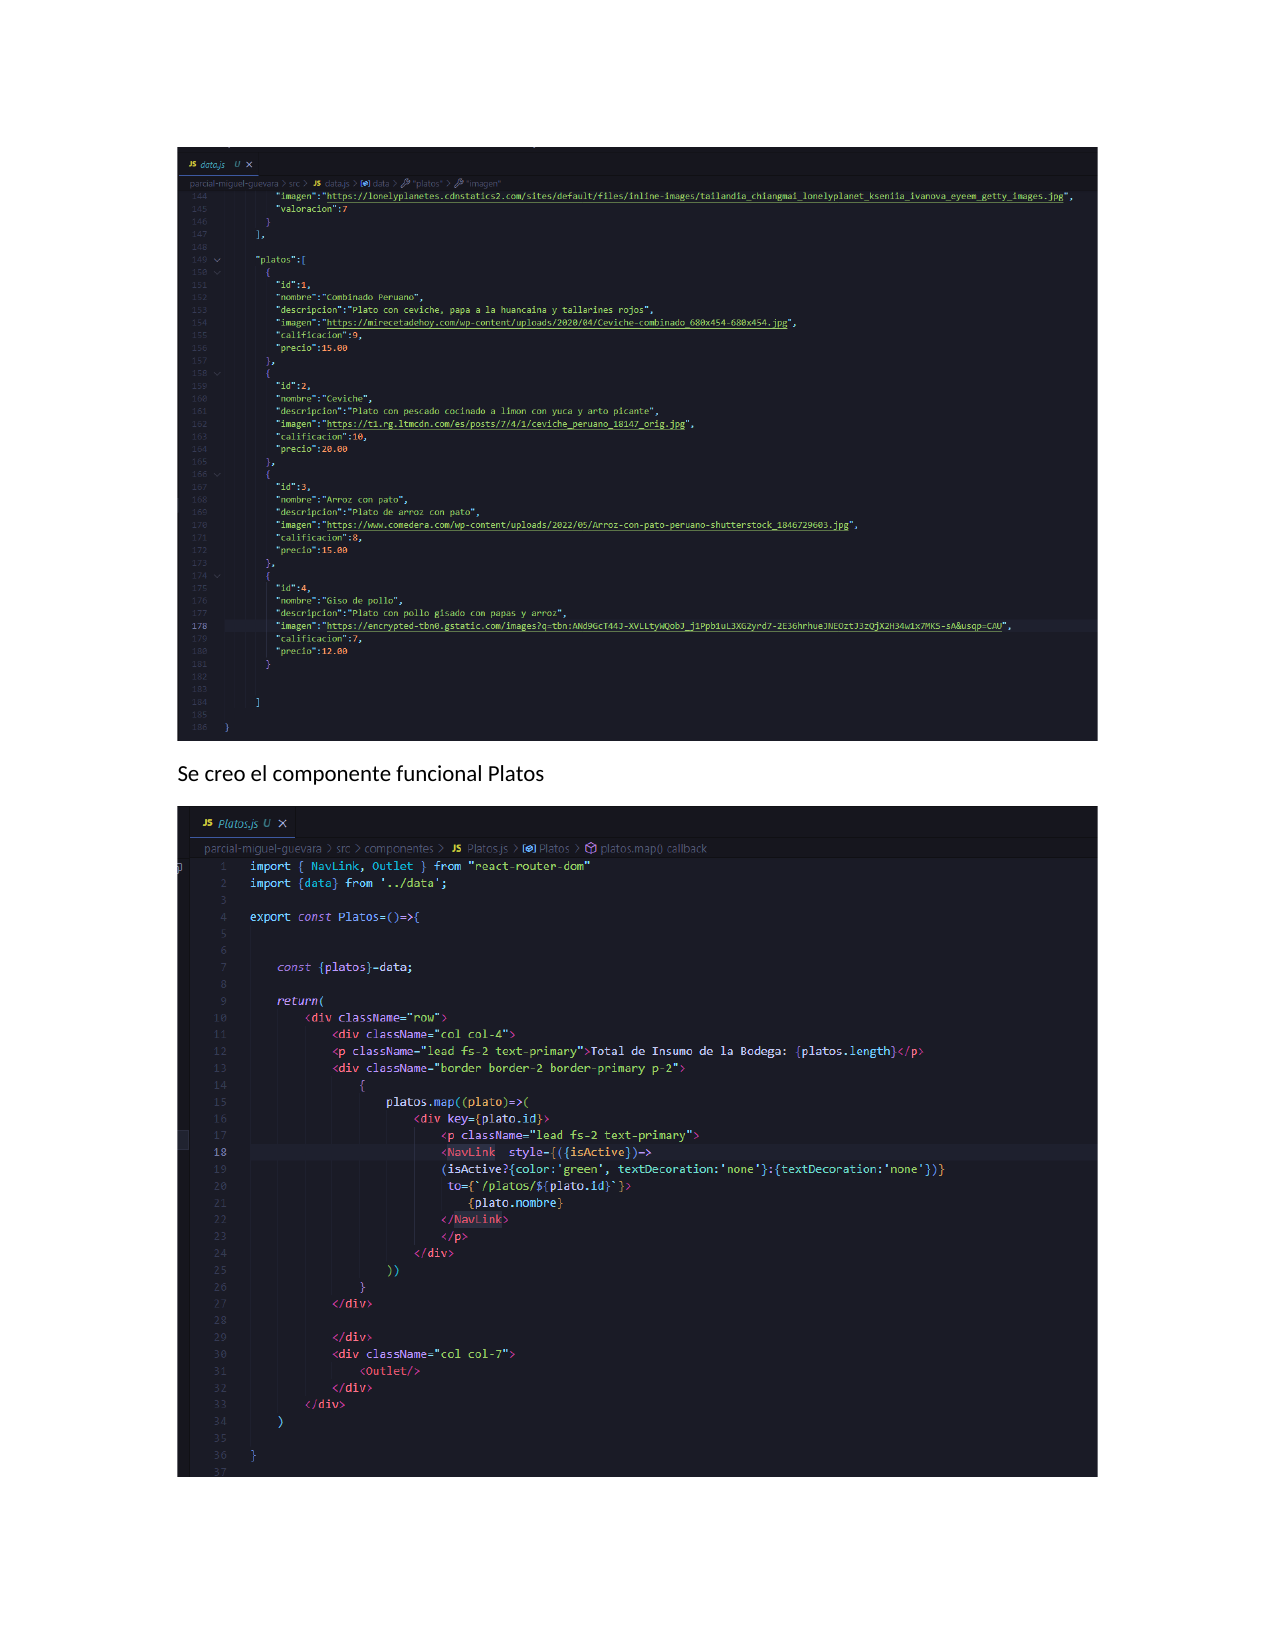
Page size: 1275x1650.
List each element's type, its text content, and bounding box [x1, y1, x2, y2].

picture [177, 806, 1098, 1477]
picture [177, 147, 1098, 741]
text Se creo el componente funcional Platos [177, 759, 1098, 788]
